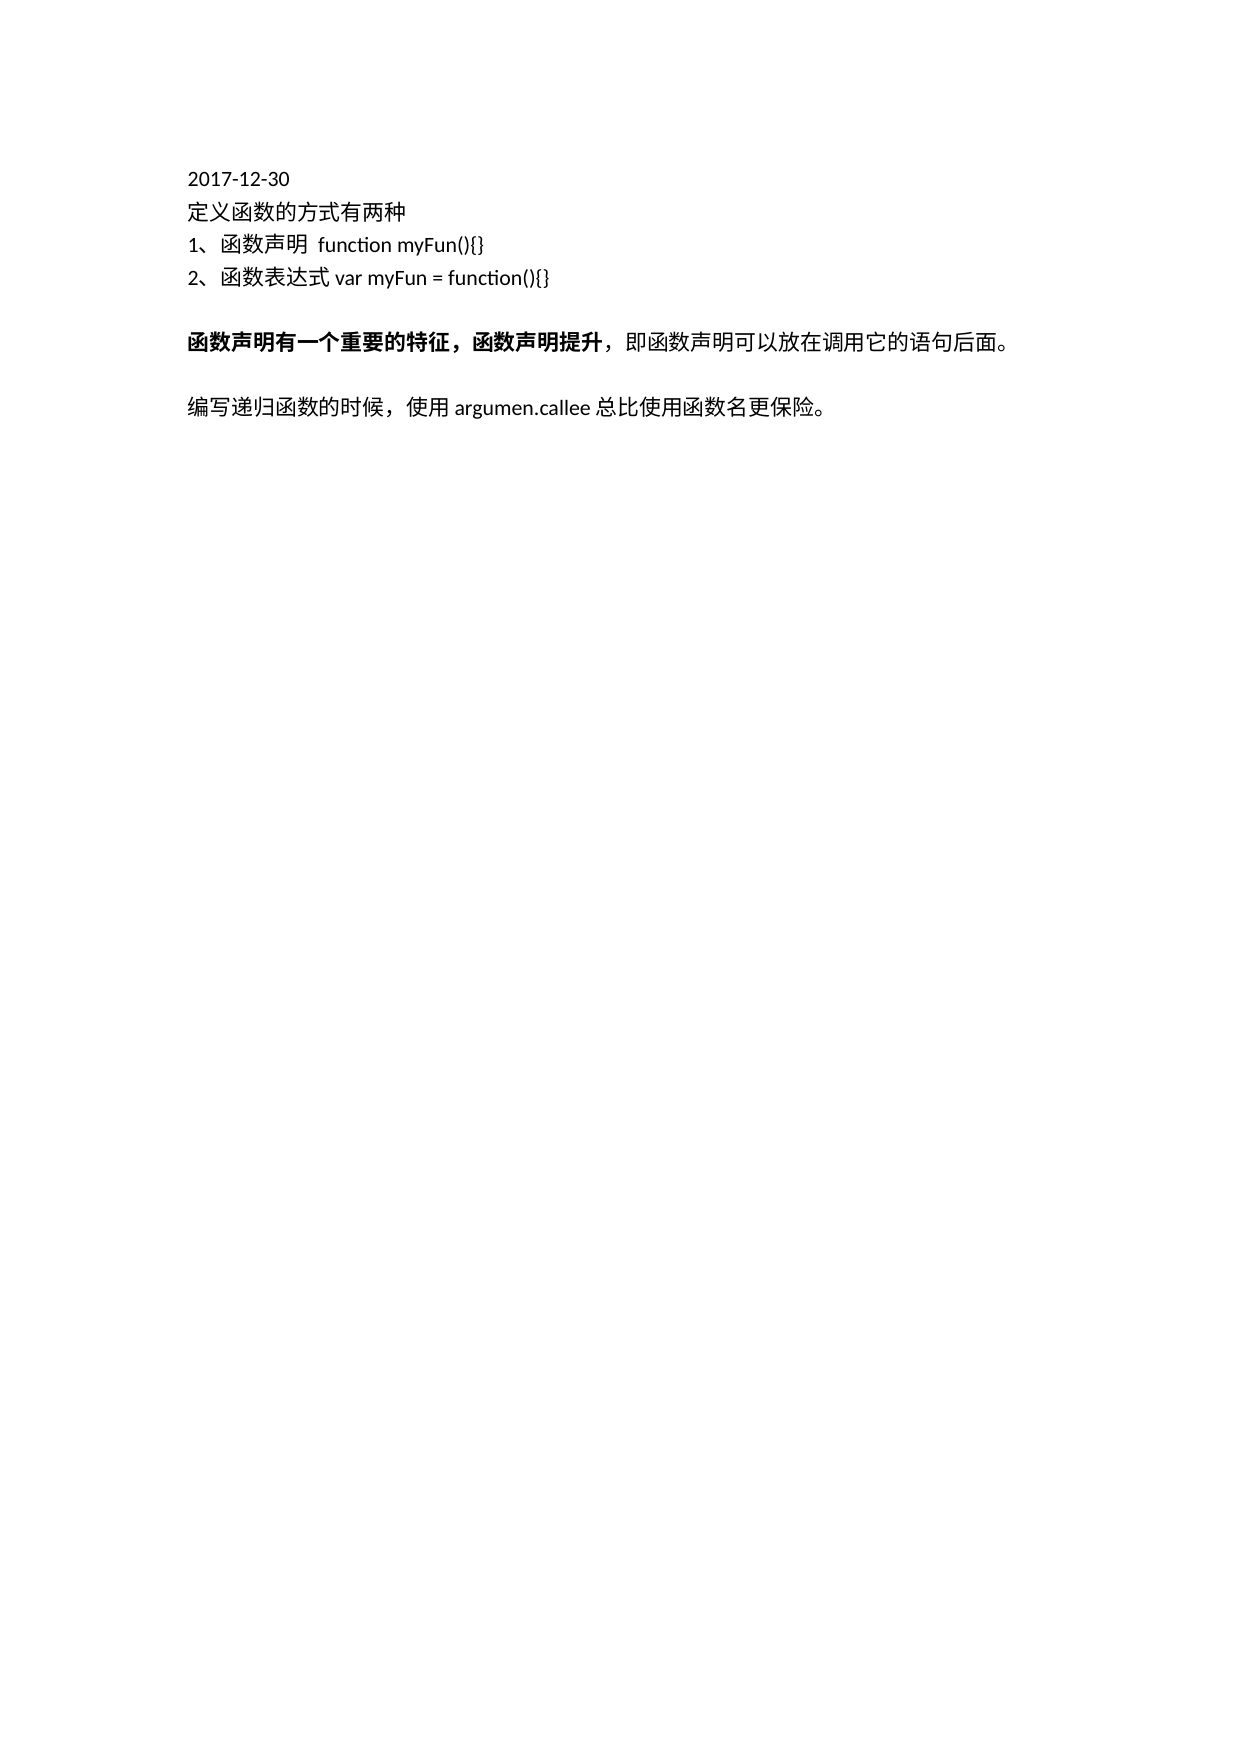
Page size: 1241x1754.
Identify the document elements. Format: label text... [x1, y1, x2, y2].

text 2017-12-30 [187, 162, 1053, 194]
text 定义函数的方式有两种 [187, 194, 1053, 227]
list 函数声明有一个重要的特征，函数声明提升，即函数声明可以放在调用它的语句后面。 [187, 324, 1053, 357]
list 函数声明 function myFun(){} [187, 227, 1053, 259]
list 函数表达式 var myFun = function(){} [187, 259, 1053, 292]
list 编写递归函数的时候，使用argumen.callee总比使用函数名更保险。 [187, 389, 1053, 422]
